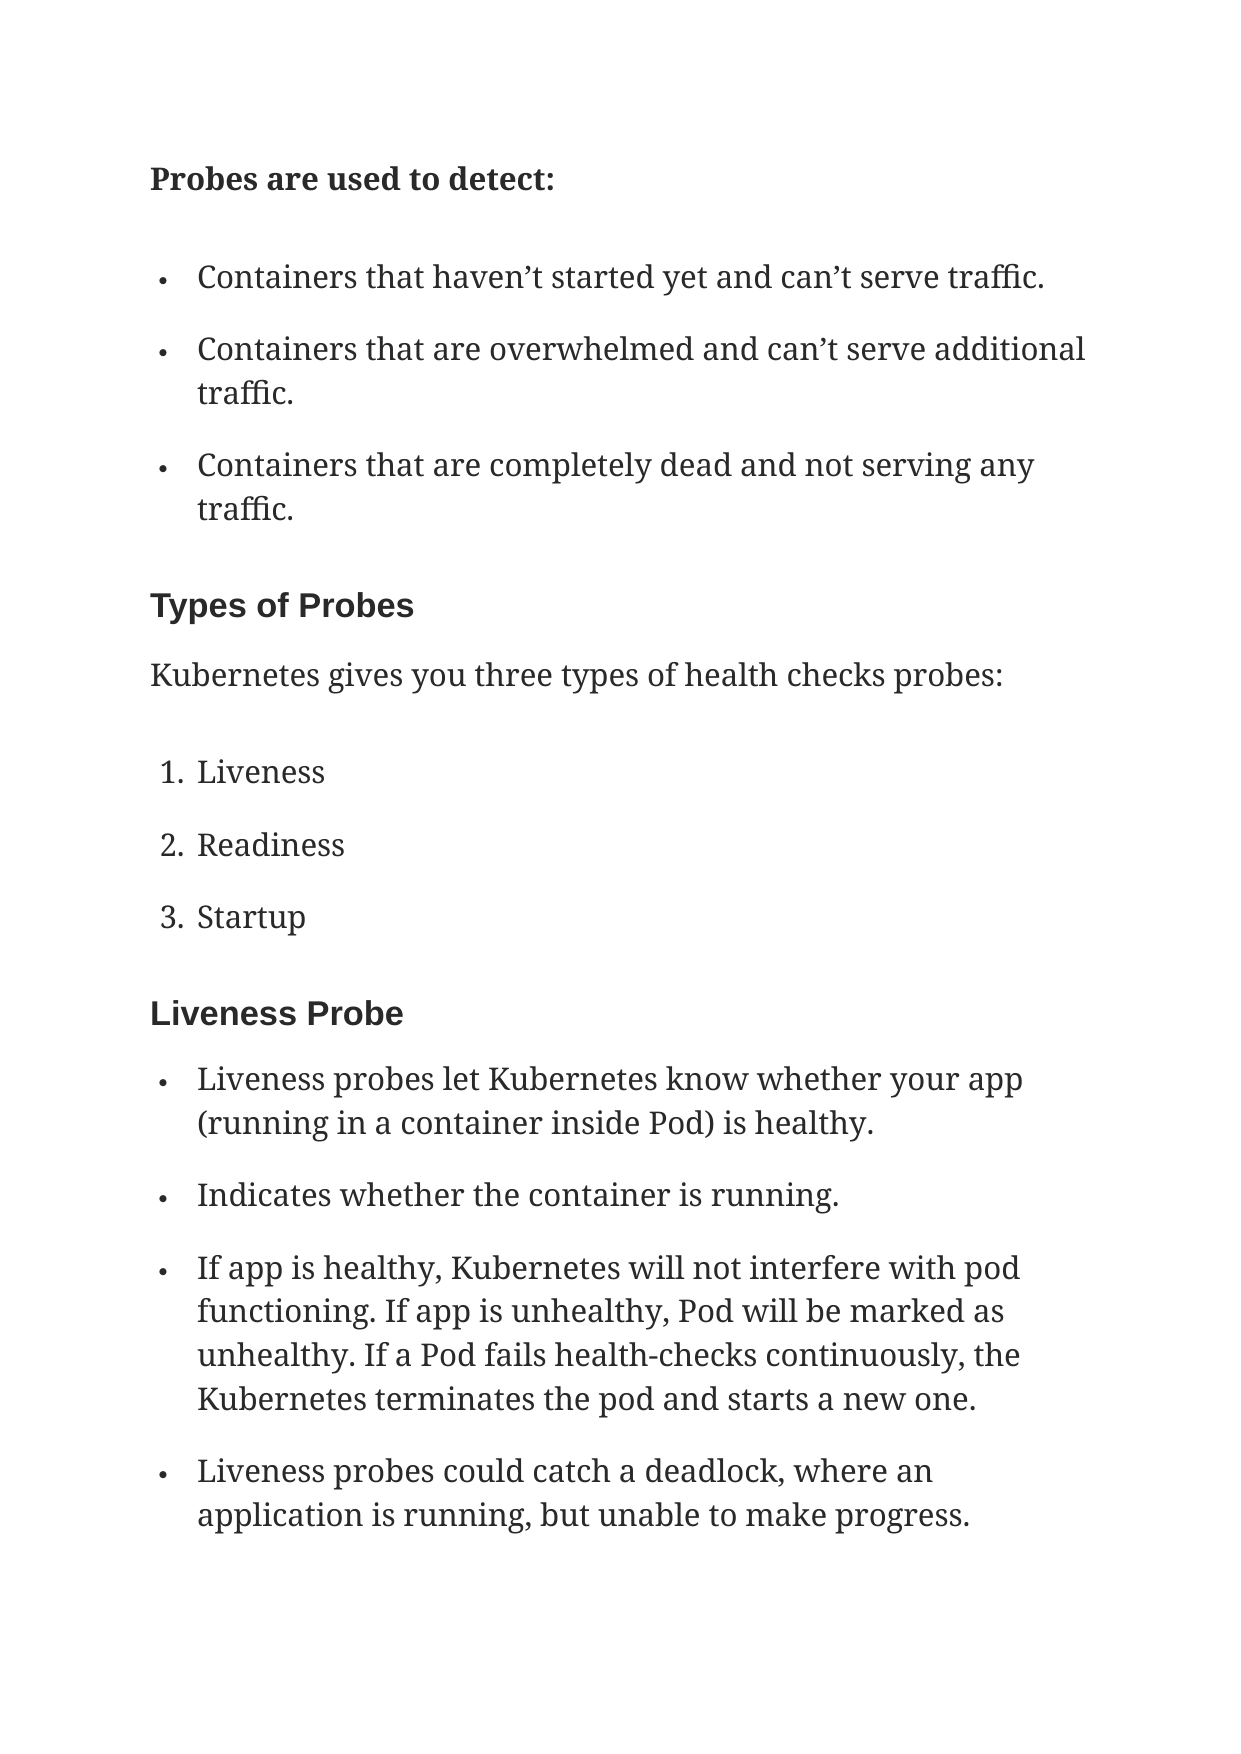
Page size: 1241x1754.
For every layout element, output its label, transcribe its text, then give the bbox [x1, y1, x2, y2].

text Probes are used to detect: [150, 150, 1090, 200]
list Readiness [159, 822, 1090, 865]
text Types of Probes [150, 581, 1090, 624]
list Liveness [159, 749, 1090, 793]
list Containers that haven’t started yet and can’t serve traffic. [159, 253, 1090, 297]
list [159, 1448, 1090, 1536]
list Containers that are overwhelmed and can’t serve additional traffic. [159, 326, 1090, 413]
text Kubernetes gives you three types of health checks probes: [150, 646, 1090, 696]
list Liveness probes let Kubernetes know whether your app (running in a container inside Pod) is healthy. [159, 1056, 1090, 1144]
list If app is healthy, Kubernetes will not interfere with pod functioning. If app is unhealthy, Pod will be marked as unhealthy. If a Pod fails health-checks continuously, the Kubernetes terminates the pod and starts a new one. [159, 1244, 1090, 1419]
list Indicates whether the container is running. [159, 1172, 1090, 1216]
list Startup [159, 894, 1090, 938]
text Liveness Probe [150, 989, 1090, 1033]
list Containers that are completely dead and not serving any traffic. [159, 442, 1090, 529]
